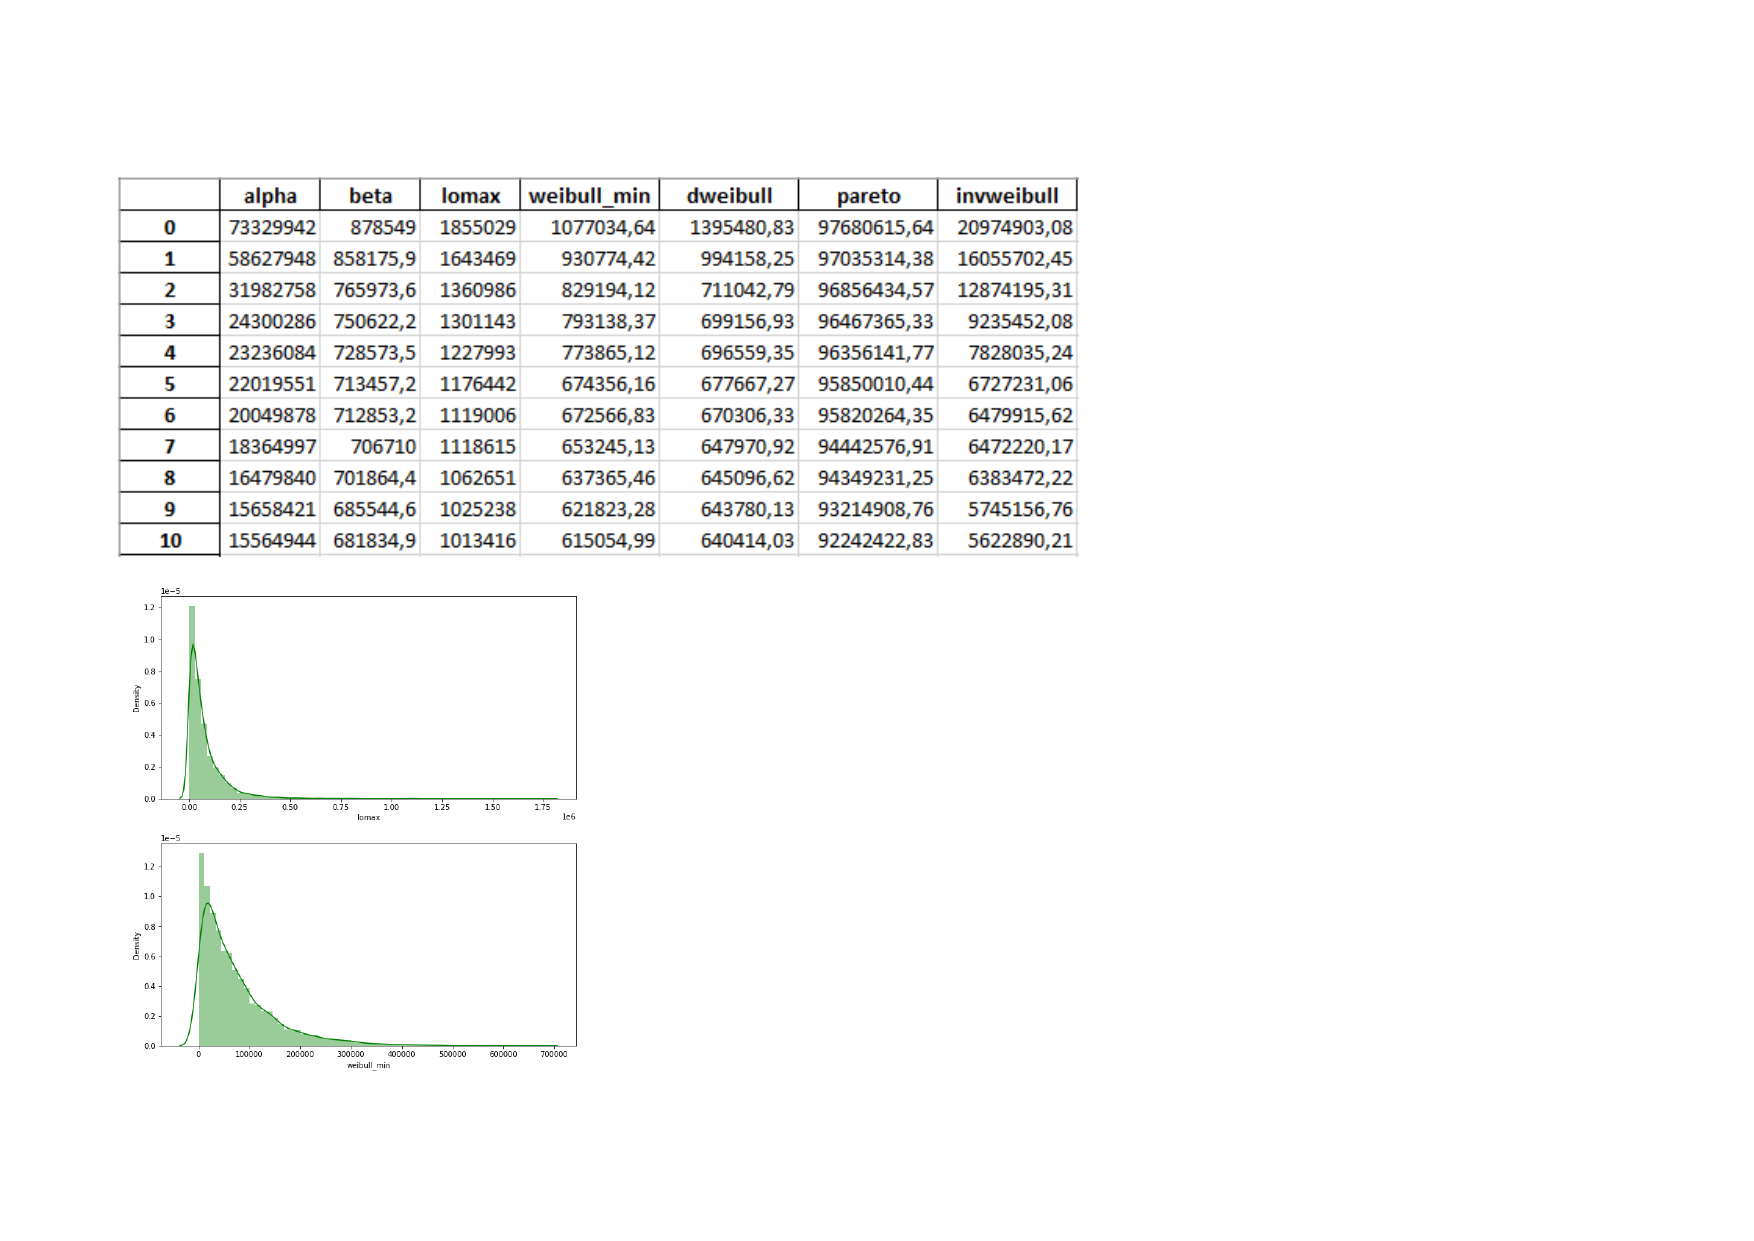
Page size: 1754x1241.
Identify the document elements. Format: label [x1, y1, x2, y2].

picture [118, 575, 625, 1079]
picture [118, 177, 1080, 557]
